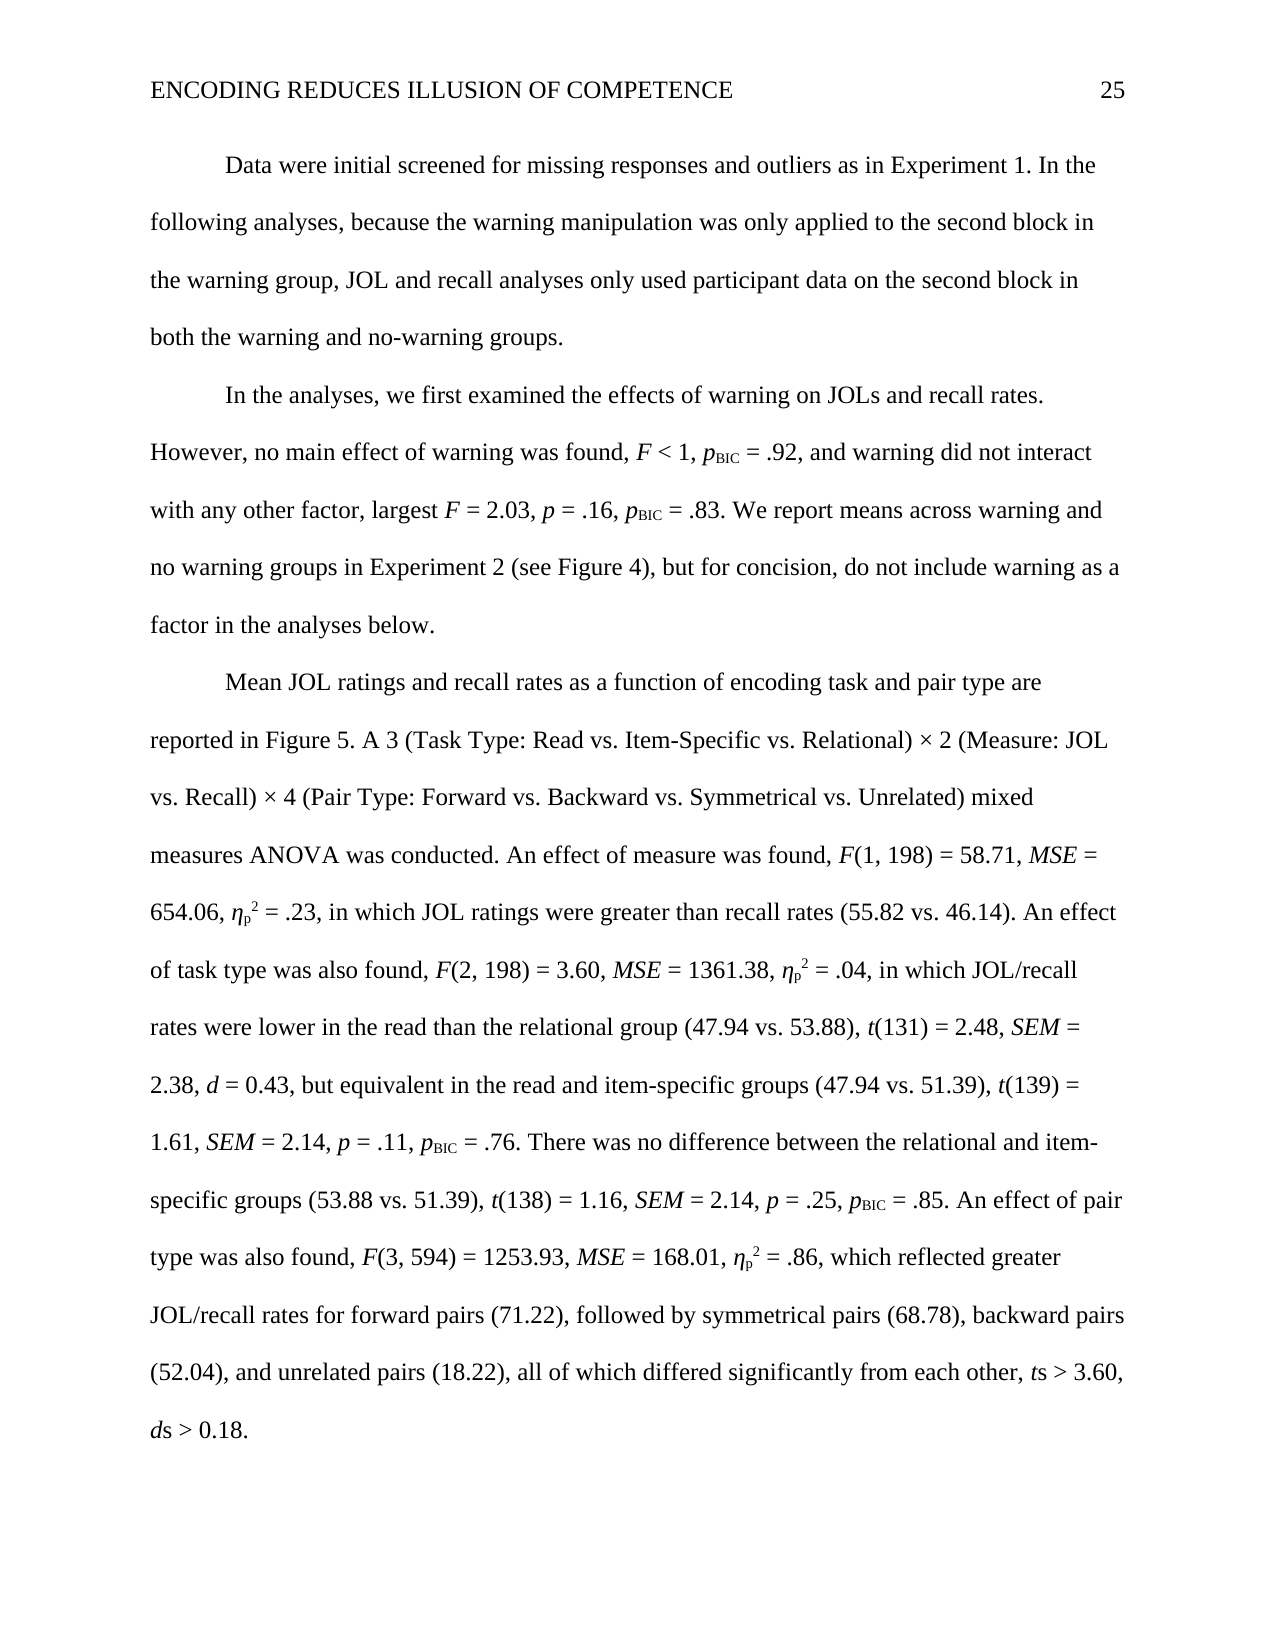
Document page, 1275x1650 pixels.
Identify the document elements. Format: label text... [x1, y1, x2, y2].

text Mean JOL ratings and recall rates as a function of encoding task and pair type are reported in Figure 5. A 3 (Task Type: Read vs. Item-Specific vs. Relational) × 2 (Measure: JOL vs. Recall) × 4 (Pair Type: Forward vs. Backward vs. Symmetrical vs. Unrelated) mixed measures ANOVA was conducted. An effect of measure was found, F(1, 198) = 58.71, MSE = 654.06, ηp2 = .23, in which JOL ratings were greater than recall rates (55.82 vs. 46.14). An effect of task type was also found, F(2, 198) = 3.60, MSE = 1361.38, ηp2 = .04, in which JOL/recall rates were lower in the read than the relational group (47.94 vs. 53.88), t(131) = 2.48, SEM = 2.38, d = 0.43, but equivalent in the read and item-specific groups (47.94 vs. 51.39), t(139) = 1.61, SEM = 2.14, p = .11, pBIC = .76. There was no difference between the relational and item-specific groups (53.88 vs. 51.39), t(138) = 1.16, SEM = 2.14, p = .25, pBIC = .85. An effect of pair type was also found, F(3, 594) = 1253.93, MSE = 168.01, ηp2 = .86, which reflected greater JOL/recall rates for forward pairs (71.22), followed by symmetrical pairs (68.78), backward pairs (52.04), and unrelated pairs (18.22), all of which differed significantly from each other, ts > 3.60, ds > 0.18. [150, 667, 1125, 1444]
text In the analyses, we first examined the effects of warning on JOLs and recall rates. However, no main effect of warning was found, F < 1, pBIC = .92, and warning did not interact with any other factor, largest F = 2.03, p = .16, pBIC = .83. We report means across warning and no warning groups in Experiment 2 (see Figure 4), but for concision, do not include warning as a factor in the analyses below. [150, 380, 1125, 639]
text Data were initial screened for missing responses and outliers as in Experiment 1. In the following analyses, because the warning manipulation was only applied to the second block in the warning group, JOL and recall analyses only used participant data on the second block in both the warning and no-warning groups. [150, 150, 1125, 351]
